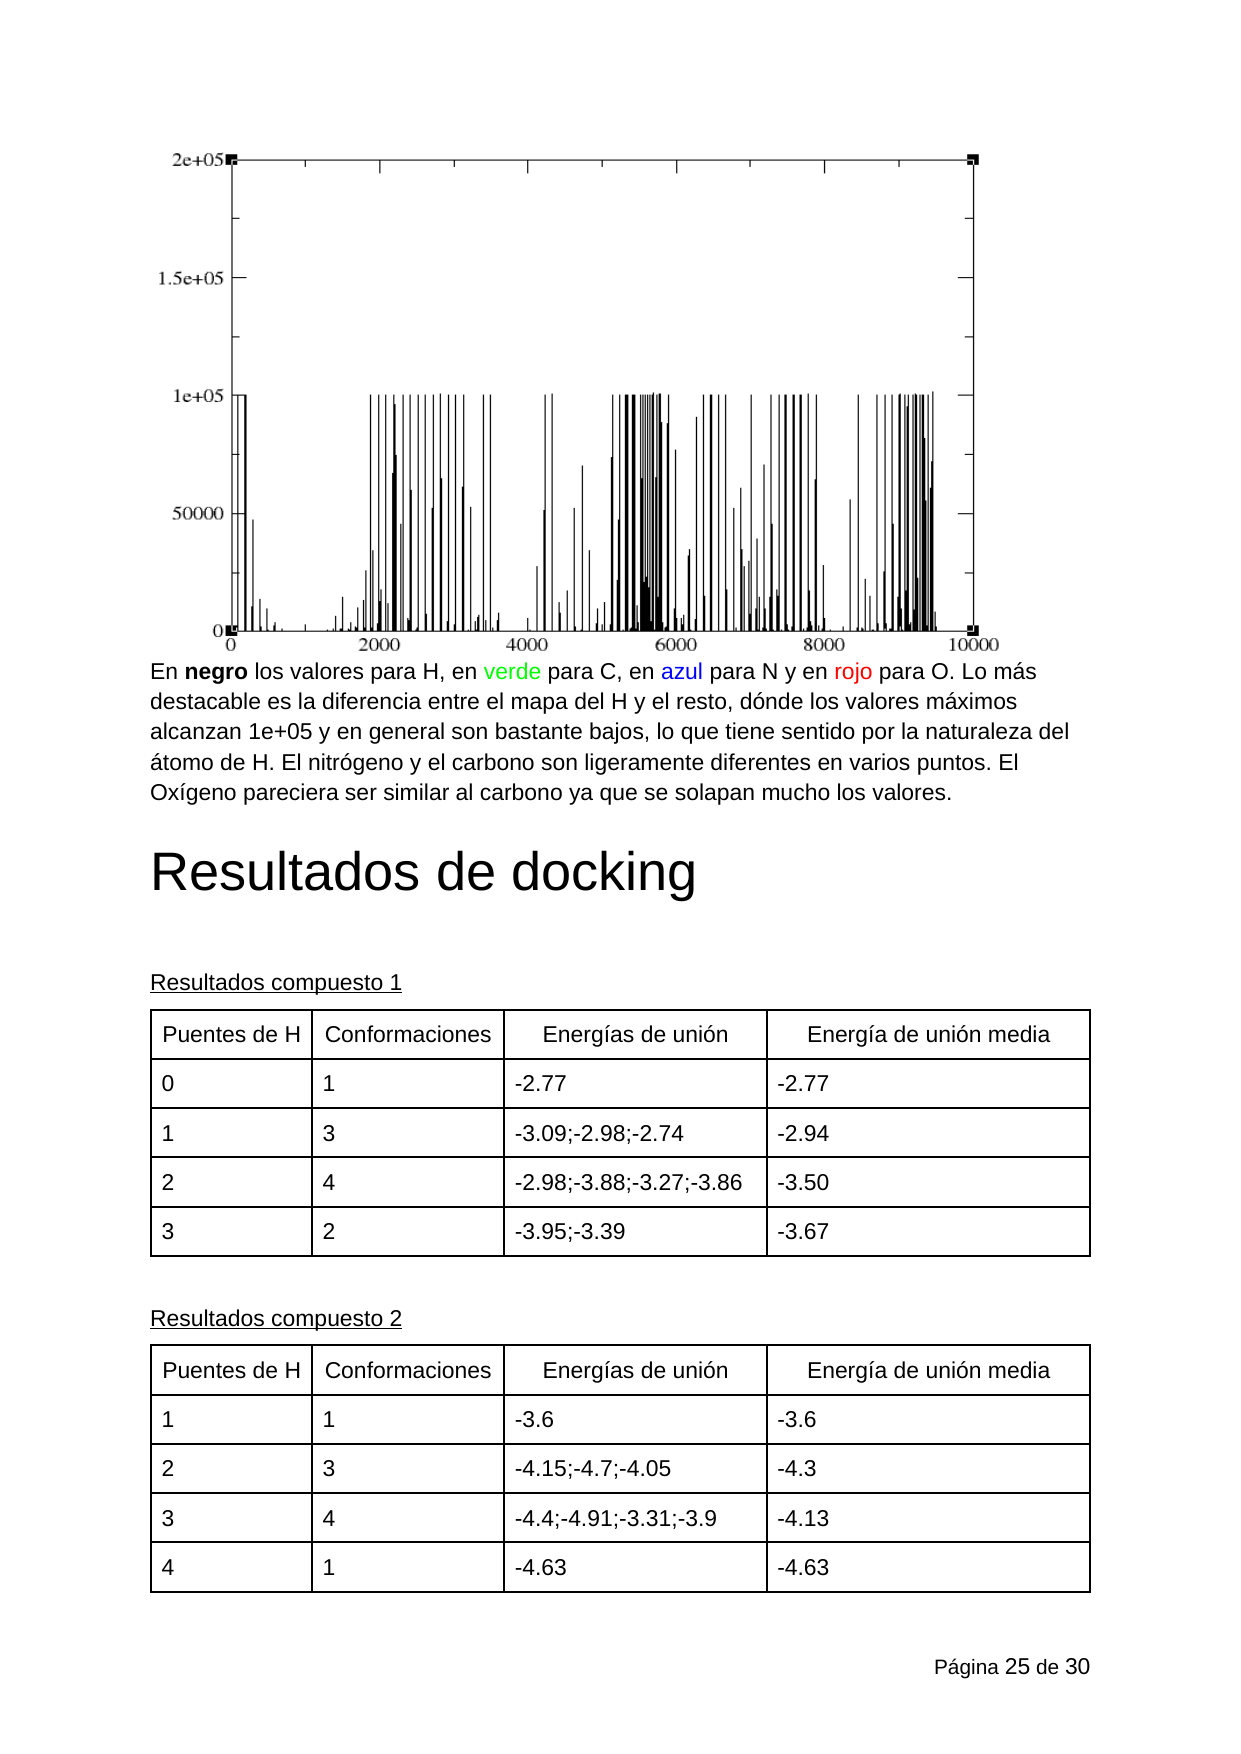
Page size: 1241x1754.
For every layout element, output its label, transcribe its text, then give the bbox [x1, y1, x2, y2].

table_cell 3 [152, 1208, 311, 1255]
table_cell 1 [313, 1060, 503, 1107]
table_cell 2 [152, 1158, 311, 1206]
table_cell -4.3 [768, 1445, 1089, 1492]
table_header Energía de unión media [768, 1011, 1089, 1058]
text Resultados compuesto 2 [150, 1305, 1090, 1331]
table_cell -2.77 [505, 1060, 766, 1107]
table_cell -4.63 [768, 1543, 1089, 1591]
table_cell 1 [313, 1396, 503, 1443]
table_cell -3.67 [768, 1208, 1089, 1255]
table_cell 1 [313, 1543, 503, 1591]
table_header Conformaciones [313, 1346, 503, 1393]
title Resultados de docking [150, 839, 1090, 901]
table_cell -3.50 [768, 1158, 1089, 1206]
table_cell -4.15;-4.7;-4.05 [505, 1445, 766, 1492]
table_cell 3 [313, 1445, 503, 1492]
table_cell -3.6 [768, 1396, 1089, 1443]
table_cell 3 [313, 1109, 503, 1156]
table_cell 4 [313, 1494, 503, 1541]
table_cell -2.98;-3.88;-3.27;-3.86 [505, 1158, 766, 1206]
table_cell 0 [152, 1060, 311, 1107]
table_header Energías de unión [505, 1346, 766, 1393]
table_cell 1 [152, 1109, 311, 1156]
text En negro los valores para H, en verde para C, en azul para N y en rojo para O. Lo más destacable es la diferencia entre el mapa del H y el resto, dónde los valores máximos alcanzan 1e+05 y en general son bastante bajos, lo que tiene sentido por la naturaleza del átomo de H. El nitrógeno y el carbono son ligeramente diferentes en varios puntos. El Oxígeno pareciera ser similar al carbono ya que se solapan mucho los valores. [150, 658, 1090, 805]
table_cell -3.09;-2.98;-2.74 [505, 1109, 766, 1156]
table_cell -4.63 [505, 1543, 766, 1591]
table_cell -2.94 [768, 1109, 1089, 1156]
table_cell 2 [313, 1208, 503, 1255]
table_cell -3.6 [505, 1396, 766, 1443]
table_cell -4.13 [768, 1494, 1089, 1541]
table_header Energías de unión [505, 1011, 766, 1058]
table_header Puentes de H [152, 1346, 311, 1393]
table_header Energía de unión media [768, 1346, 1089, 1393]
table_cell -3.95;-3.39 [505, 1208, 766, 1255]
table_cell 4 [313, 1158, 503, 1206]
text Resultados compuesto 1 [150, 969, 1090, 995]
table_header Puentes de H [152, 1011, 311, 1058]
table_cell -2.77 [768, 1060, 1089, 1107]
table_cell 4 [152, 1543, 311, 1591]
table_header Conformaciones [313, 1011, 503, 1058]
picture [150, 150, 1001, 654]
table_cell -4.4;-4.91;-3.31;-3.9 [505, 1494, 766, 1541]
table_cell 2 [152, 1445, 311, 1492]
table_cell 1 [152, 1396, 311, 1443]
table_cell 3 [152, 1494, 311, 1541]
